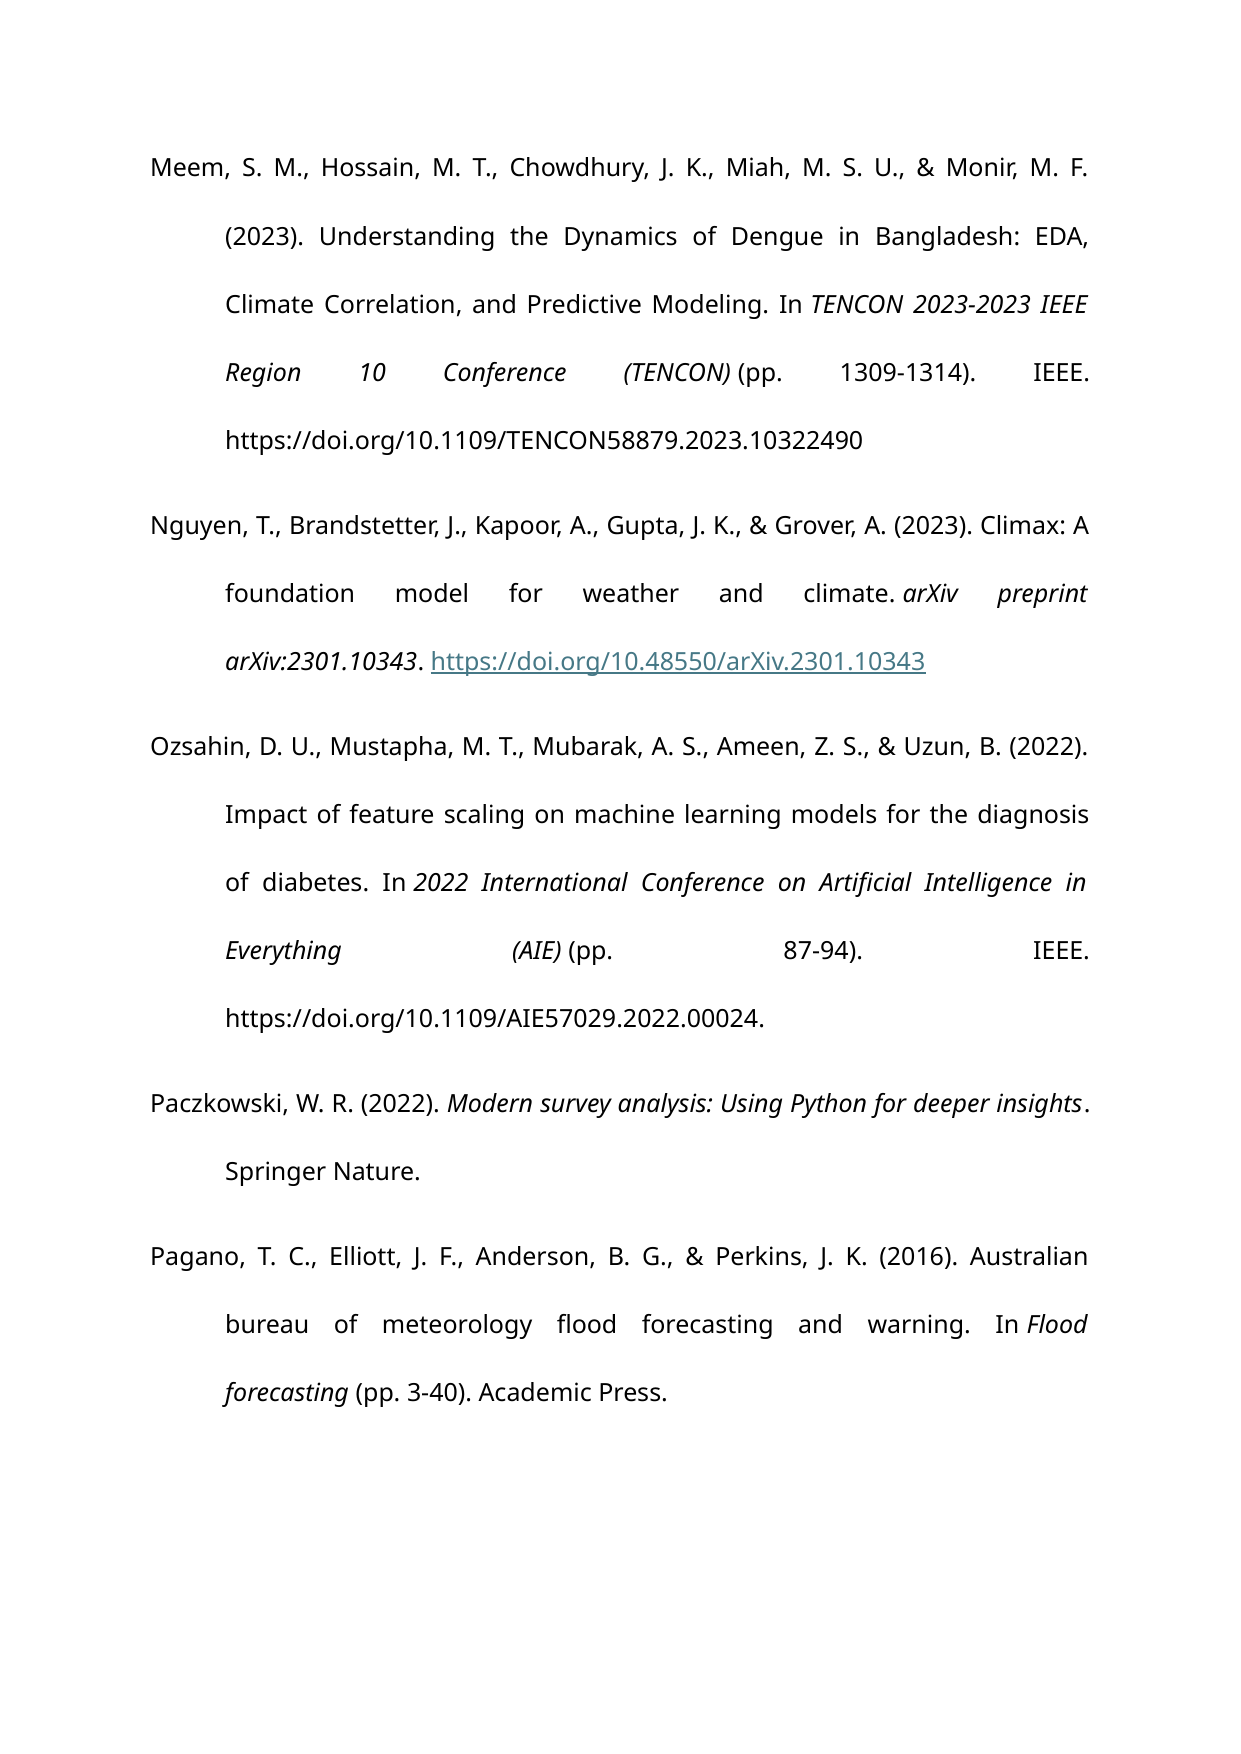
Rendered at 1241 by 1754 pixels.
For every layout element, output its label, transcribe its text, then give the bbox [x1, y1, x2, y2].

text Nguyen, T., Brandstetter, J., Kapoor, A., Gupta, J. K., & Grover, A. (2023). Climax: A foundation model for weather and climate. arXiv preprint arXiv:2301.10343. https://doi.org/10.48550/arXiv.2301.10343 [150, 507, 1090, 678]
text Meem, S. M., Hossain, M. T., Chowdhury, J. K., Miah, M. S. U., & Monir, M. F. (2023). Understanding the Dynamics of Dengue in Bangladesh: EDA, Climate Correlation, and Predictive Modeling. In TENCON 2023-2023 IEEE Region 10 Conference (TENCON) (pp. 1309-1314). IEEE. https://doi.org/10.1109/TENCON58879.2023.10322490 [150, 150, 1090, 457]
text Pagano, T. C., Elliott, J. F., Anderson, B. G., & Perkins, J. K. (2016). Australian bureau of meteorology flood forecasting and warning. In Flood forecasting (pp. 3-40). Academic Press. [150, 1238, 1090, 1409]
text Paczkowski, W. R. (2022). Modern survey analysis: Using Python for deeper insights. Springer Nature. [150, 1086, 1090, 1188]
text Ozsahin, D. U., Mustapha, M. T., Mubarak, A. S., Ameen, Z. S., & Uzun, B. (2022). Impact of feature scaling on machine learning models for the diagnosis of diabetes. In 2022 International Conference on Artificial Intelligence in Everything (AIE) (pp. 87-94). IEEE. https://doi.org/10.1109/AIE57029.2022.00024. [150, 728, 1090, 1035]
